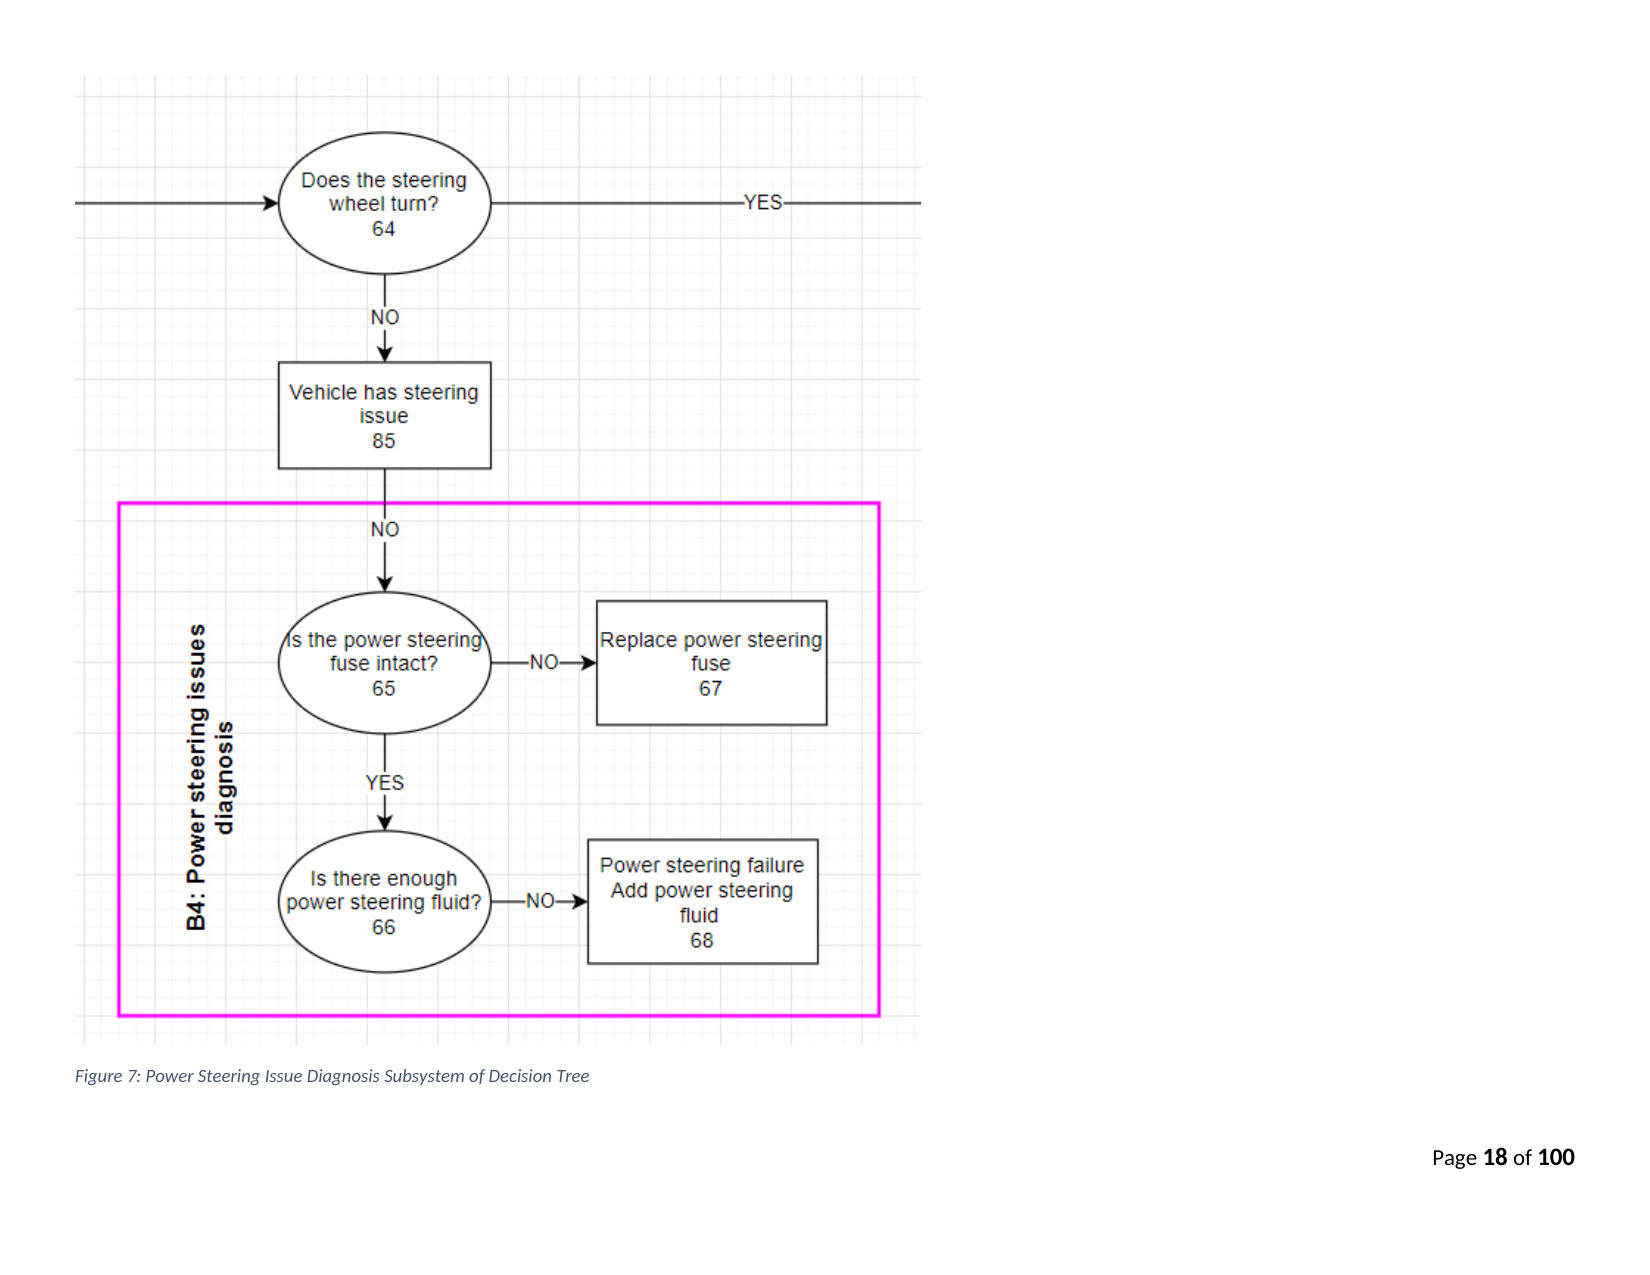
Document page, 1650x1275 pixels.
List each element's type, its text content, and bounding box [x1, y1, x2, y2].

picture [75, 75, 922, 1045]
